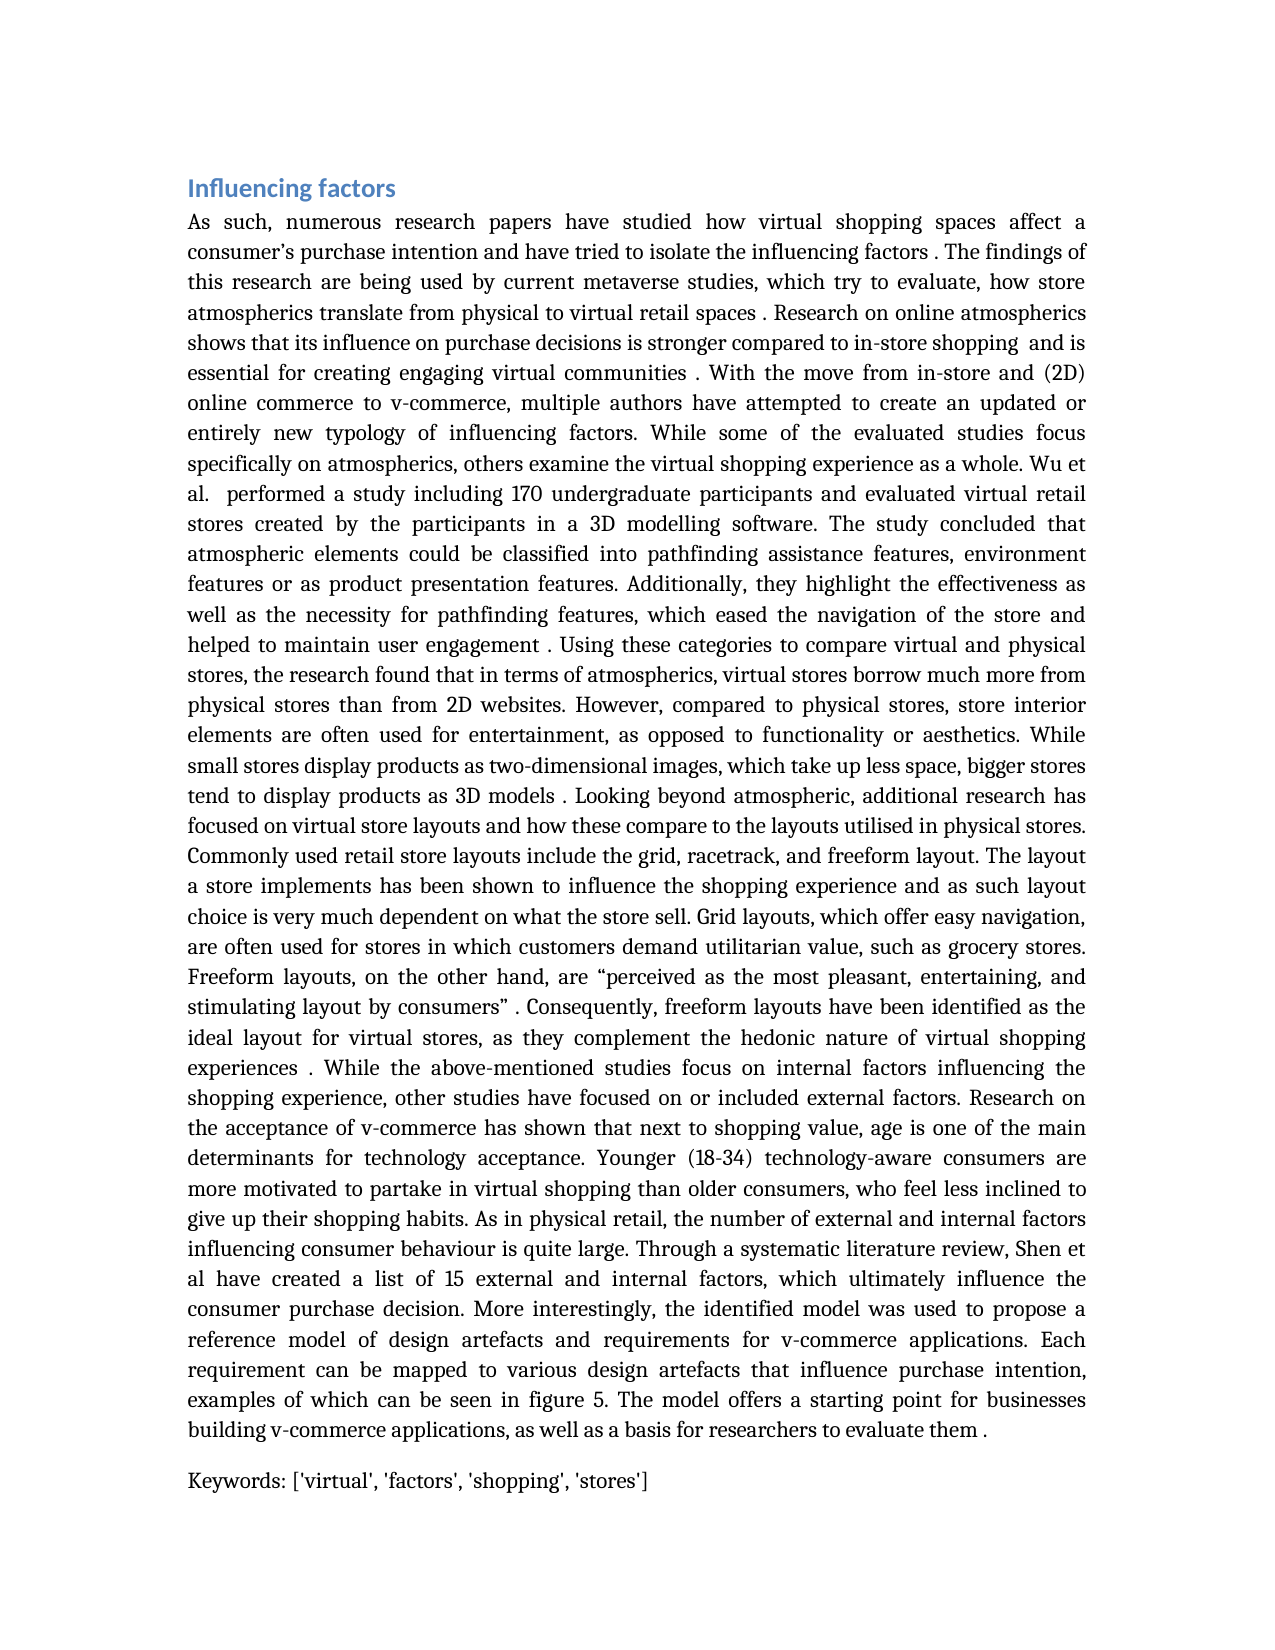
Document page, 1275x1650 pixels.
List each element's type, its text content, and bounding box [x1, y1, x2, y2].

text As such, numerous research papers have studied how virtual shopping spaces affect a consumer’s purchase intention and have tried to isolate the influencing factors . The findings of this research are being used by current metaverse studies, which try to evaluate, how store atmospherics translate from physical to virtual retail spaces . Research on online atmospherics shows that its influence on purchase decisions is stronger compared to in-store shopping and is essential for creating engaging virtual communities . With the move from in-store and (2D) online commerce to v-commerce, multiple authors have attempted to create an updated or entirely new typology of influencing factors. While some of the evaluated studies focus specifically on atmospherics, others examine the virtual shopping experience as a whole. Wu et al. performed a study including 170 undergraduate participants and evaluated virtual retail stores created by the participants in a 3D modelling software. The study concluded that atmospheric elements could be classified into pathfinding assistance features, environment features or as product presentation features. Additionally, they highlight the effectiveness as well as the necessity for pathfinding features, which eased the navigation of the store and helped to maintain user engagement . Using these categories to compare virtual and physical stores, the research found that in terms of atmospherics, virtual stores borrow much more from physical stores than from 2D websites. However, compared to physical stores, store interior elements are often used for entertainment, as opposed to functionality or aesthetics. While small stores display products as two-dimensional images, which take up less space, bigger stores tend to display products as 3D models . Looking beyond atmospheric, additional research has focused on virtual store layouts and how these compare to the layouts utilised in physical stores. Commonly used retail store layouts include the grid, racetrack, and freeform layout. The layout a store implements has been shown to influence the shopping experience and as such layout choice is very much dependent on what the store sell. Grid layouts, which offer easy navigation, are often used for stores in which customers demand utilitarian value, such as grocery stores. Freeform layouts, on the other hand, are “perceived as the most pleasant, entertaining, and stimulating layout by consumers” . Consequently, freeform layouts have been identified as the ideal layout for virtual stores, as they complement the hedonic nature of virtual shopping experiences . While the above-mentioned studies focus on internal factors influencing the shopping experience, other studies have focused on or included external factors. Research on the acceptance of v-commerce has shown that next to shopping value, age is one of the main determinants for technology acceptance. Younger (18-34) technology-aware consumers are more motivated to partake in virtual shopping than older consumers, who feel less inclined to give up their shopping habits. As in physical retail, the number of external and internal factors influencing consumer behaviour is quite large. Through a systematic literature review, Shen et al have created a list of 15 external and internal factors, which ultimately influence the consumer purchase decision. More interestingly, the identified model was used to propose a reference model of design artefacts and requirements for v-commerce applications. Each requirement can be mapped to various design artefacts that influence purchase intention, examples of which can be seen in figure 5. The model offers a starting point for businesses building v-commerce applications, as well as a basis for researchers to evaluate them . [187, 209, 1087, 1443]
subtitle Influencing factors [187, 171, 1087, 204]
text Keywords: ['virtual', 'factors', 'shopping', 'stores'] [187, 1468, 1087, 1494]
